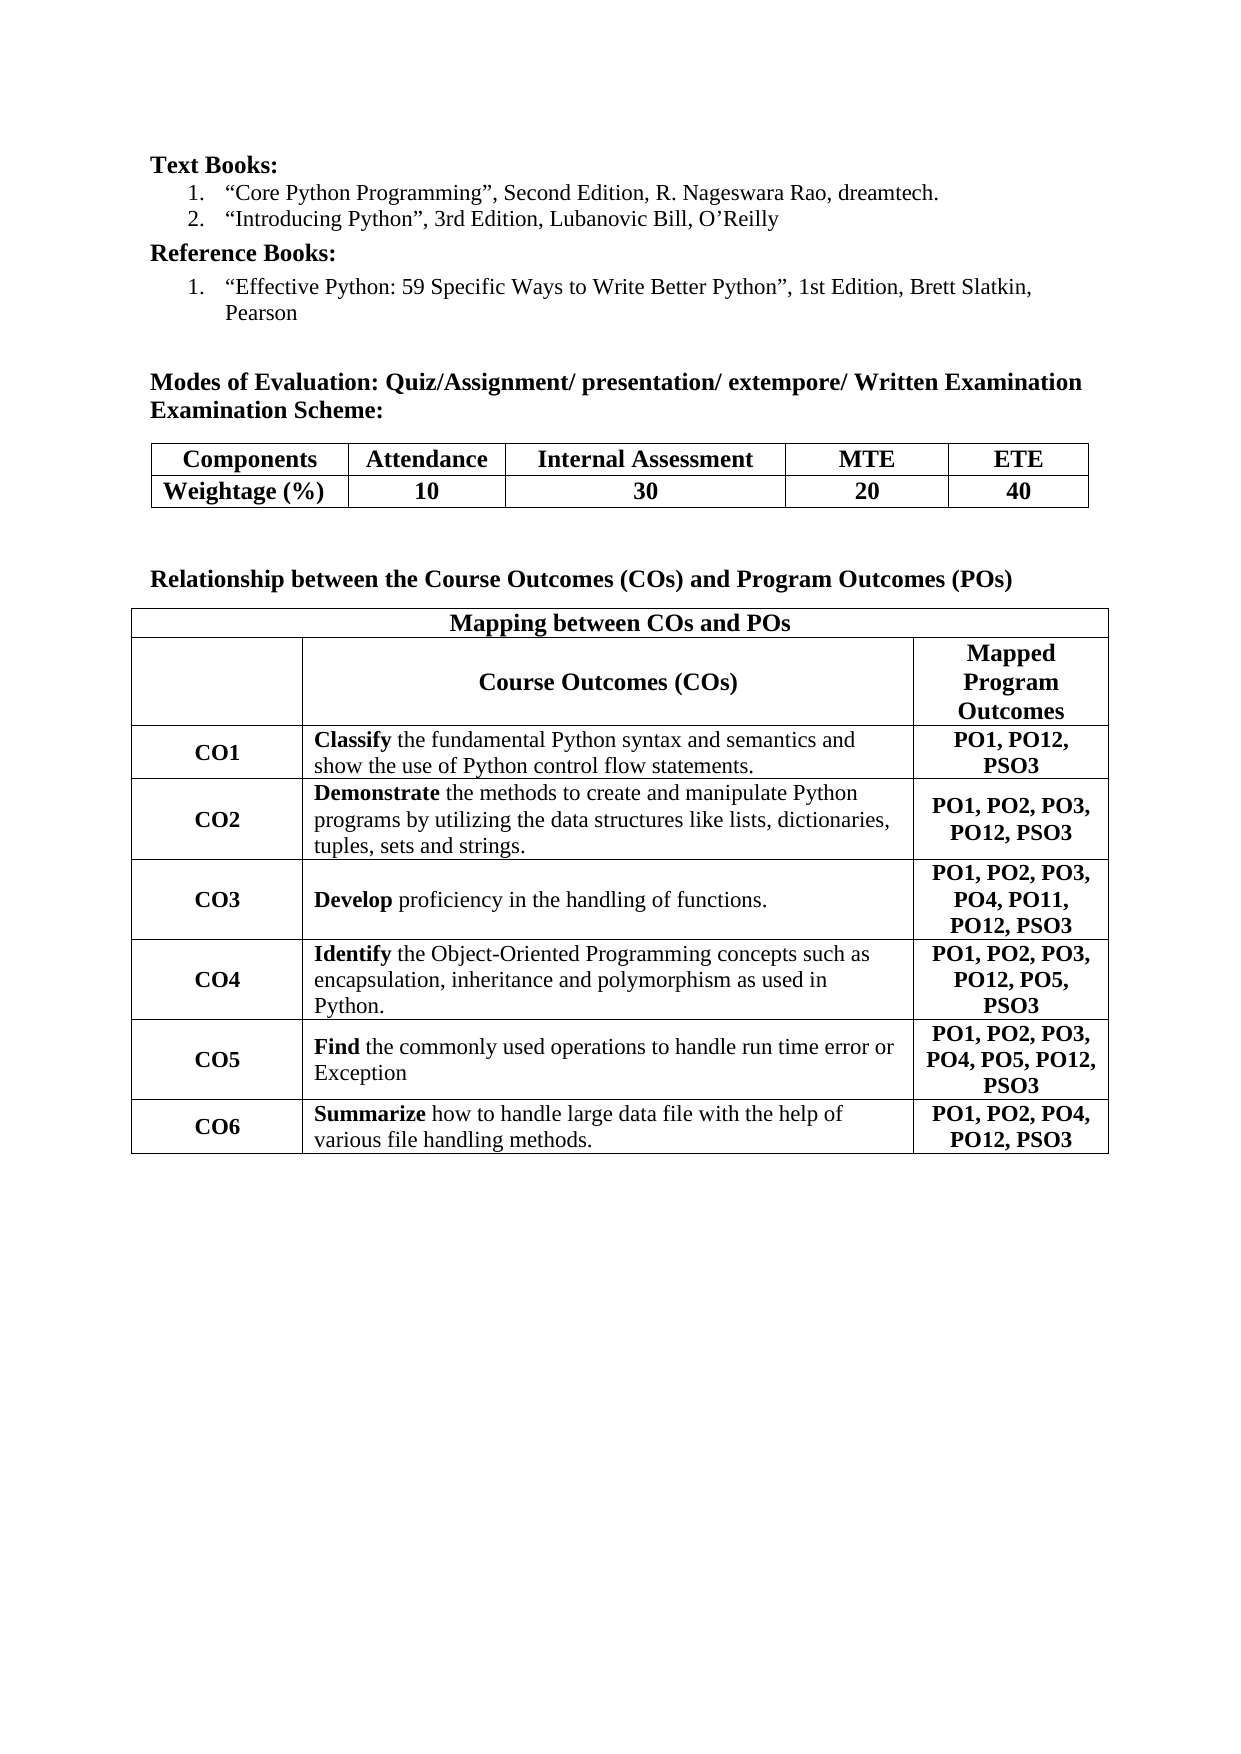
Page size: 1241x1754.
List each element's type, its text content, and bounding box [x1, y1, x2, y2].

text Examination Scheme: [150, 395, 1090, 424]
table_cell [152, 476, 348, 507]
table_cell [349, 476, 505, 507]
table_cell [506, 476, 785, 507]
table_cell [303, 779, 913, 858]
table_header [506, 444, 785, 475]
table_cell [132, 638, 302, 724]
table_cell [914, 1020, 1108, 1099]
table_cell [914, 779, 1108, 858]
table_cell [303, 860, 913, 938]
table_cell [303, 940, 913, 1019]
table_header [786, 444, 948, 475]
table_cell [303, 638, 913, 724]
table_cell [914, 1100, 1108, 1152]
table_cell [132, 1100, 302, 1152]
text Text Books: [150, 150, 1090, 179]
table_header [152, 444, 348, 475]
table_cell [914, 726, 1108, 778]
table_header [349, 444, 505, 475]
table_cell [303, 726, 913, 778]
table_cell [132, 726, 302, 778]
list “Core Python Programming”, Second Edition, R. Nageswara Rao, dreamtech. [187, 179, 1090, 205]
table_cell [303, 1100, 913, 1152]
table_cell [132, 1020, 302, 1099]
list “Introducing Python”, 3rd Edition, Lubanovic Bill, O’Reilly [187, 205, 1090, 231]
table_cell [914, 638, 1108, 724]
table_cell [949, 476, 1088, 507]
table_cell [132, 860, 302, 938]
text Relationship between the Course Outcomes (COs) and Program Outcomes (POs) [150, 564, 1090, 593]
text Reference Books: [150, 238, 1090, 266]
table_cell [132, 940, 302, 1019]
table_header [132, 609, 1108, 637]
text Modes of Evaluation: Quiz/Assignment/ presentation/ extempore/ Written Examination [150, 367, 1090, 395]
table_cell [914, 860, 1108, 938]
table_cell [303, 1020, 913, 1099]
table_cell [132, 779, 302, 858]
list “Effective Python: 59 Specific Ways to Write Better Python”, 1st Edition, Brett Slatkin, Pearson [187, 273, 1090, 325]
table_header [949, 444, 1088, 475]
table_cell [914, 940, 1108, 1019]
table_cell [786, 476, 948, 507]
